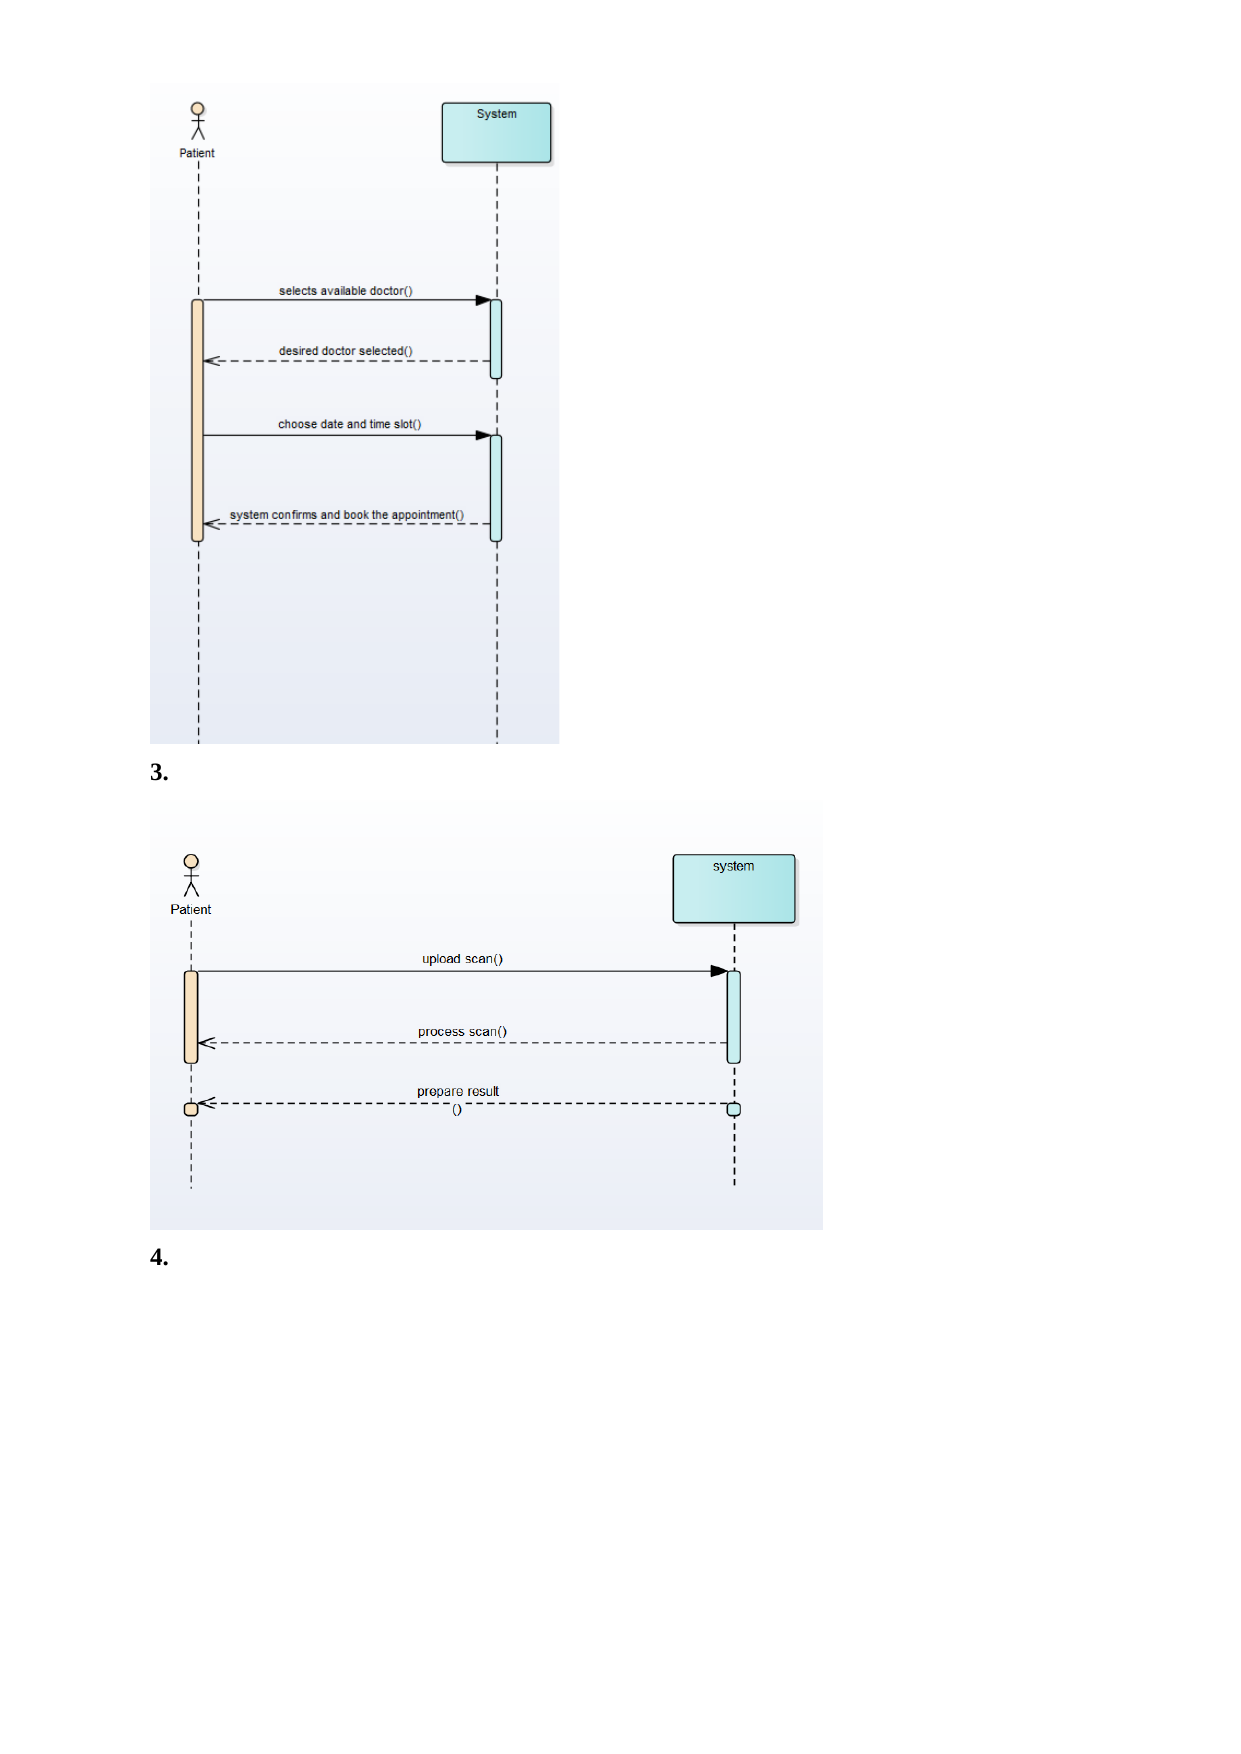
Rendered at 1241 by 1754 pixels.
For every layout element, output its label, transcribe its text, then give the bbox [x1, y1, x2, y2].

text 4. [150, 1242, 1090, 1271]
text 3. [150, 757, 1090, 786]
picture [150, 800, 823, 1230]
picture [150, 83, 560, 744]
